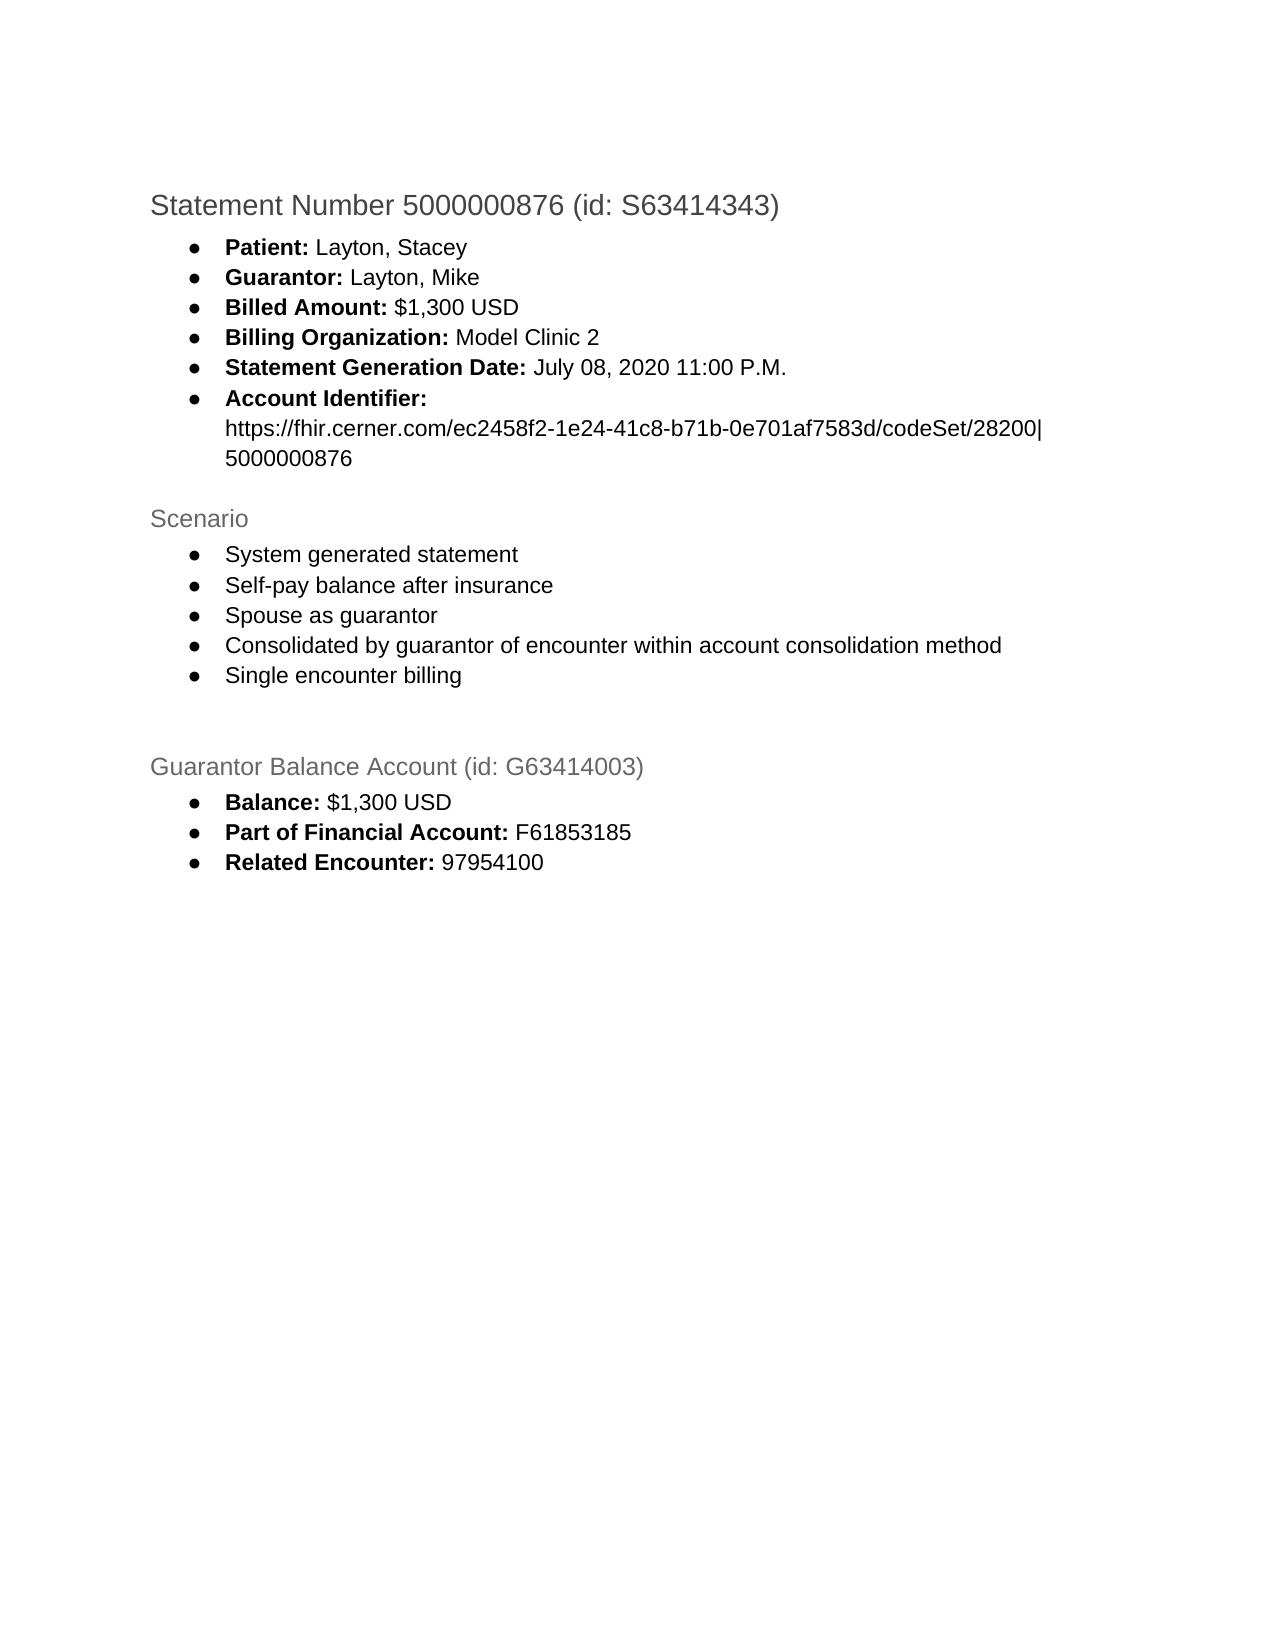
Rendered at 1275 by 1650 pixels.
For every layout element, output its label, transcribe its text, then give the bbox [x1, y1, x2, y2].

list Balance: $1,300 USD [187, 789, 1125, 815]
list Guarantor: Layton, Mike [187, 264, 1125, 290]
list System generated statement [187, 541, 1125, 568]
list Billed Amount: $1,300 USD [187, 294, 1125, 320]
list Part of Financial Account: F61853185 [187, 819, 1125, 846]
subtitle Statement Number 5000000876 (id: S63414343) [150, 187, 1125, 221]
list Patient: Layton, Stacey [187, 233, 1125, 260]
list Related Encounter: 97954100 [187, 849, 1125, 876]
subtitle Scenario [150, 504, 1125, 533]
list Statement Generation Date: July 08, 2020 11:00 P.M. [187, 354, 1125, 381]
list Consolidated by guarantor of encounter within account consolidation method [187, 632, 1125, 658]
list Self-pay balance after insurance [187, 572, 1125, 598]
list Spouse as guarantor [187, 602, 1125, 628]
list Single encounter billing [187, 662, 1125, 689]
subtitle Guarantor Balance Account (id: G63414003) [150, 752, 1125, 781]
list Account Identifier: https://fhir.cerner.com/ec2458f2-1e24-41c8-b71b-0e701af7583d/codeSet/28200|5000000876 [187, 384, 1125, 471]
list Billing Organization: Model Clinic 2 [187, 324, 1125, 351]
